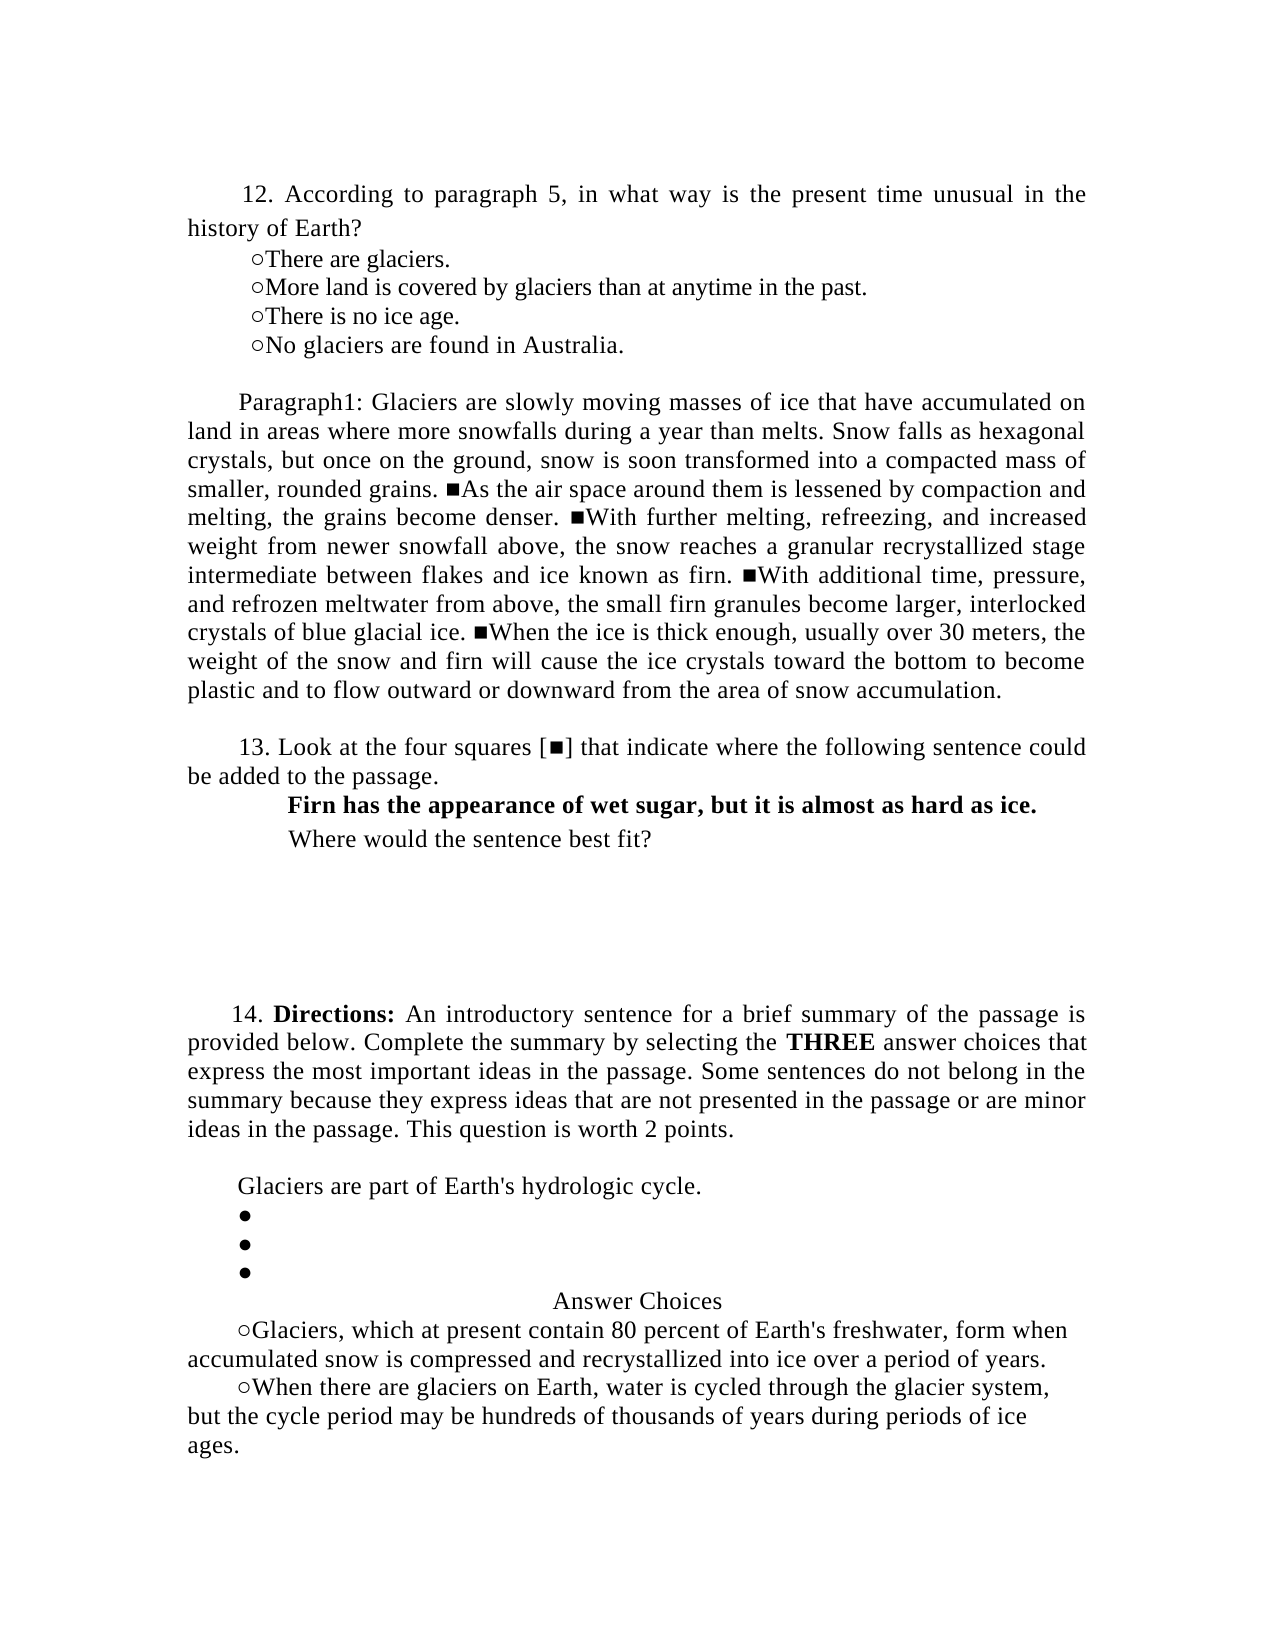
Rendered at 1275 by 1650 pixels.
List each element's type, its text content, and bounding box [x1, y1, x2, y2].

text ○No glaciers are found in Australia. [250, 330, 1087, 359]
text ○There is no ice age. [250, 301, 1087, 330]
text ○More land is covered by glaciers than at anytime in the past. [250, 272, 1087, 301]
text 14. Directions: An introductory sentence for a brief summary of the passage is provided below. Complete the summary by selecting the THREE answer choices that express the most important ideas in the passage. Some sentences do not belong in the summary because they express ideas that are not presented in the passage or are minor ideas in the passage. This question is worth 2 points. [187, 999, 1087, 1142]
text ●When glacial ice reaches… [187, 1257, 1087, 1286]
text ○Glaciers, which at present contain 80 percent of Earth's freshwater, form when accumulated snow is compressed and recrystallized into ice over a period of years. [187, 1315, 1087, 1372]
text ○There are glaciers. [250, 244, 1087, 272]
text Answer Choices [187, 1286, 1087, 1315]
text ●When there are glaciers… [187, 1229, 1087, 1257]
text 13. Look at the four squares [■] that indicate where the following sentence could be added to the passage. [187, 732, 1087, 790]
text 12. According to paragraph 5, in what way is the present time unusual in the history of Earth?（1） [187, 179, 1087, 244]
text ○When there are glaciers on Earth, water is cycled through the glacier system, but the cycle period may be hundreds of thousands of years during periods of ice ages. [187, 1372, 1087, 1459]
text Glaciers are part of Earth's hydrologic cycle. [187, 1171, 1087, 1200]
text Where would the sentence best fit?（3） [187, 819, 1087, 855]
text ●Glaciers, which at present… [187, 1200, 1087, 1229]
text Paragraph1: Glaciers are slowly moving masses of ice that have accumulated on land in areas where more snowfalls during a year than melts. Snow falls as hexagonal crystals, but once on the ground, snow is soon transformed into a compacted mass of smaller, rounded grains. ■As the air space around them is lessened by compaction and melting, the grains become denser. ■With further melting, refreezing, and increased weight from newer snowfall above, the snow reaches a granular recrystallized stage intermediate between flakes and ice known as firn. ■With additional time, pressure, and refrozen meltwater from above, the small firn granules become larger, interlocked crystals of blue glacial ice. ■When the ice is thick enough, usually over 30 meters, the weight of the snow and firn will cause the ice crystals toward the bottom to become plastic and to flow outward or downward from the area of snow accumulation. [187, 387, 1087, 704]
text Firn has the appearance of wet sugar, but it is almost as hard as ice. [187, 790, 1087, 819]
